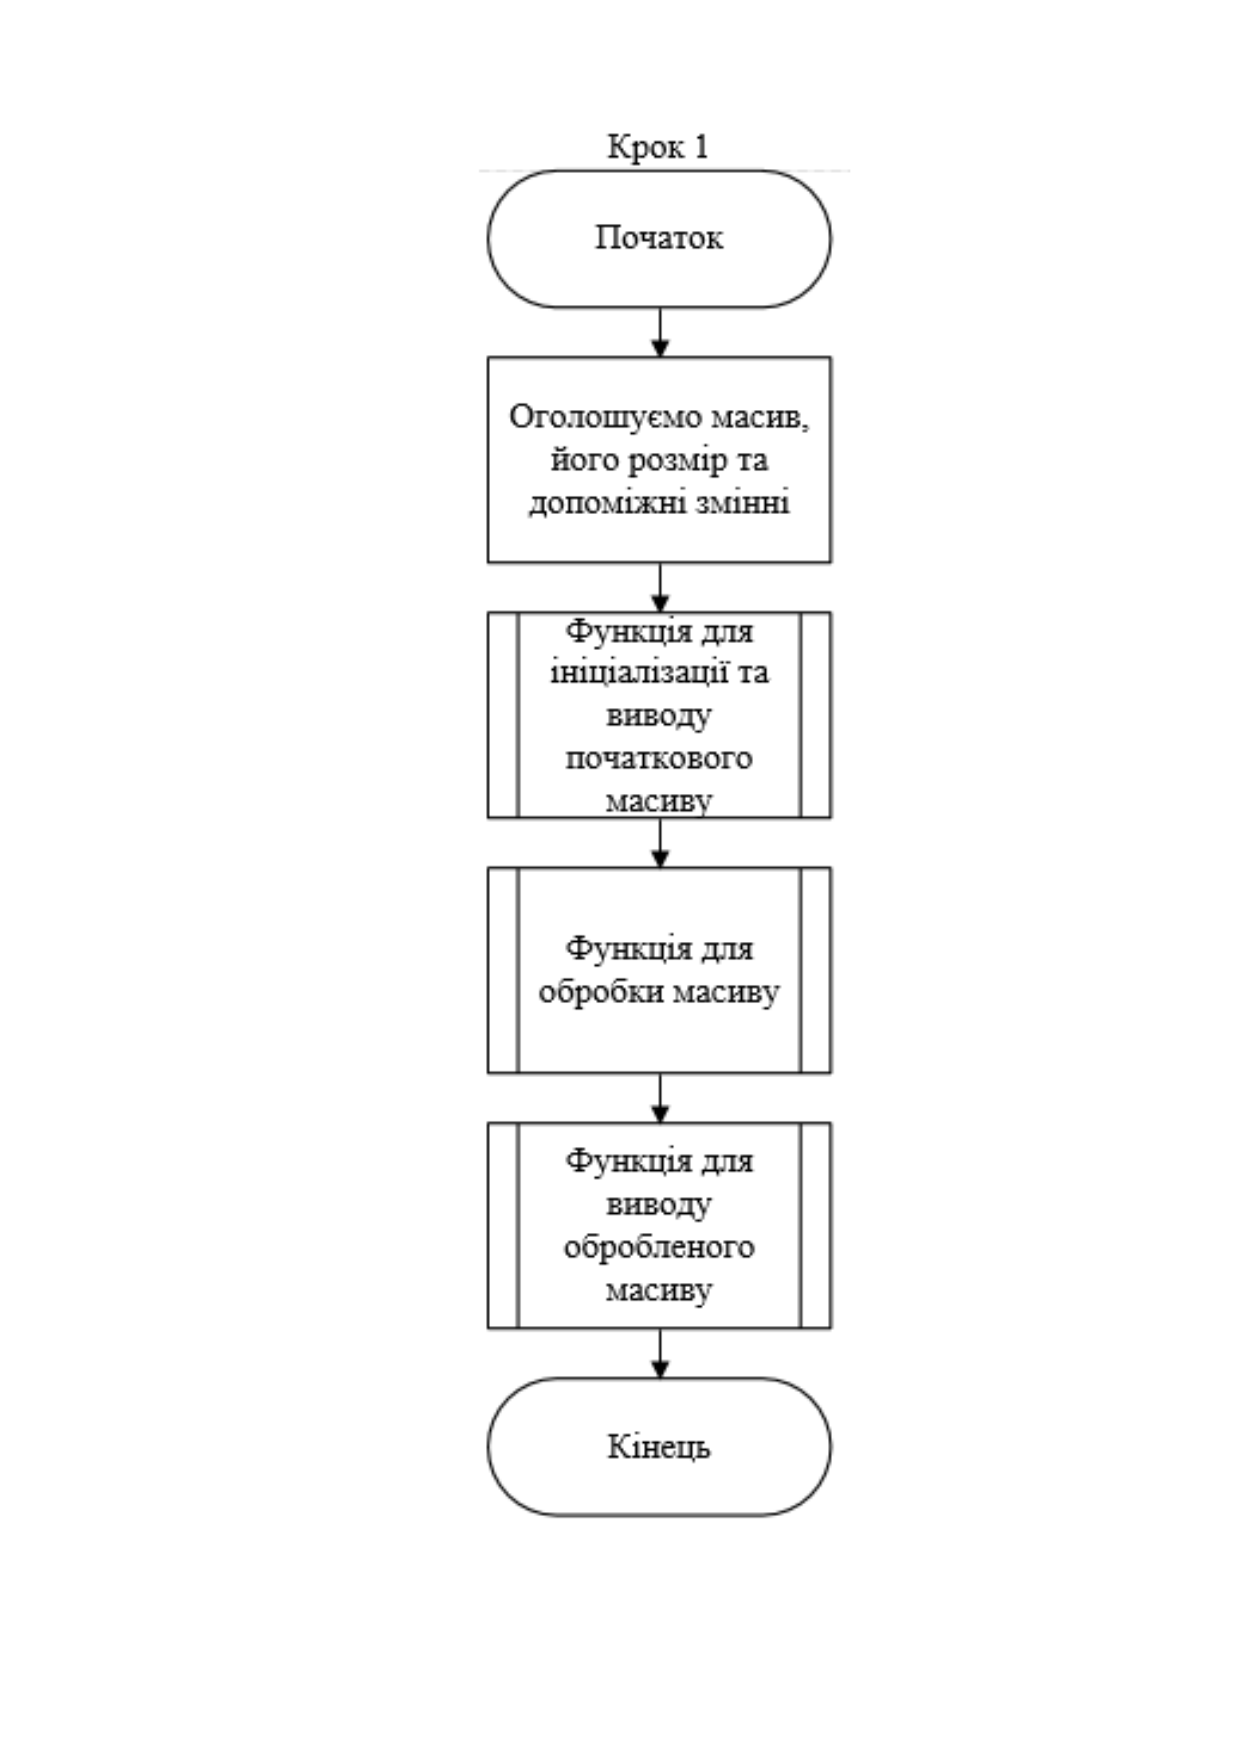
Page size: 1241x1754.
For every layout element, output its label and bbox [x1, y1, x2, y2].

picture [478, 118, 851, 1535]
